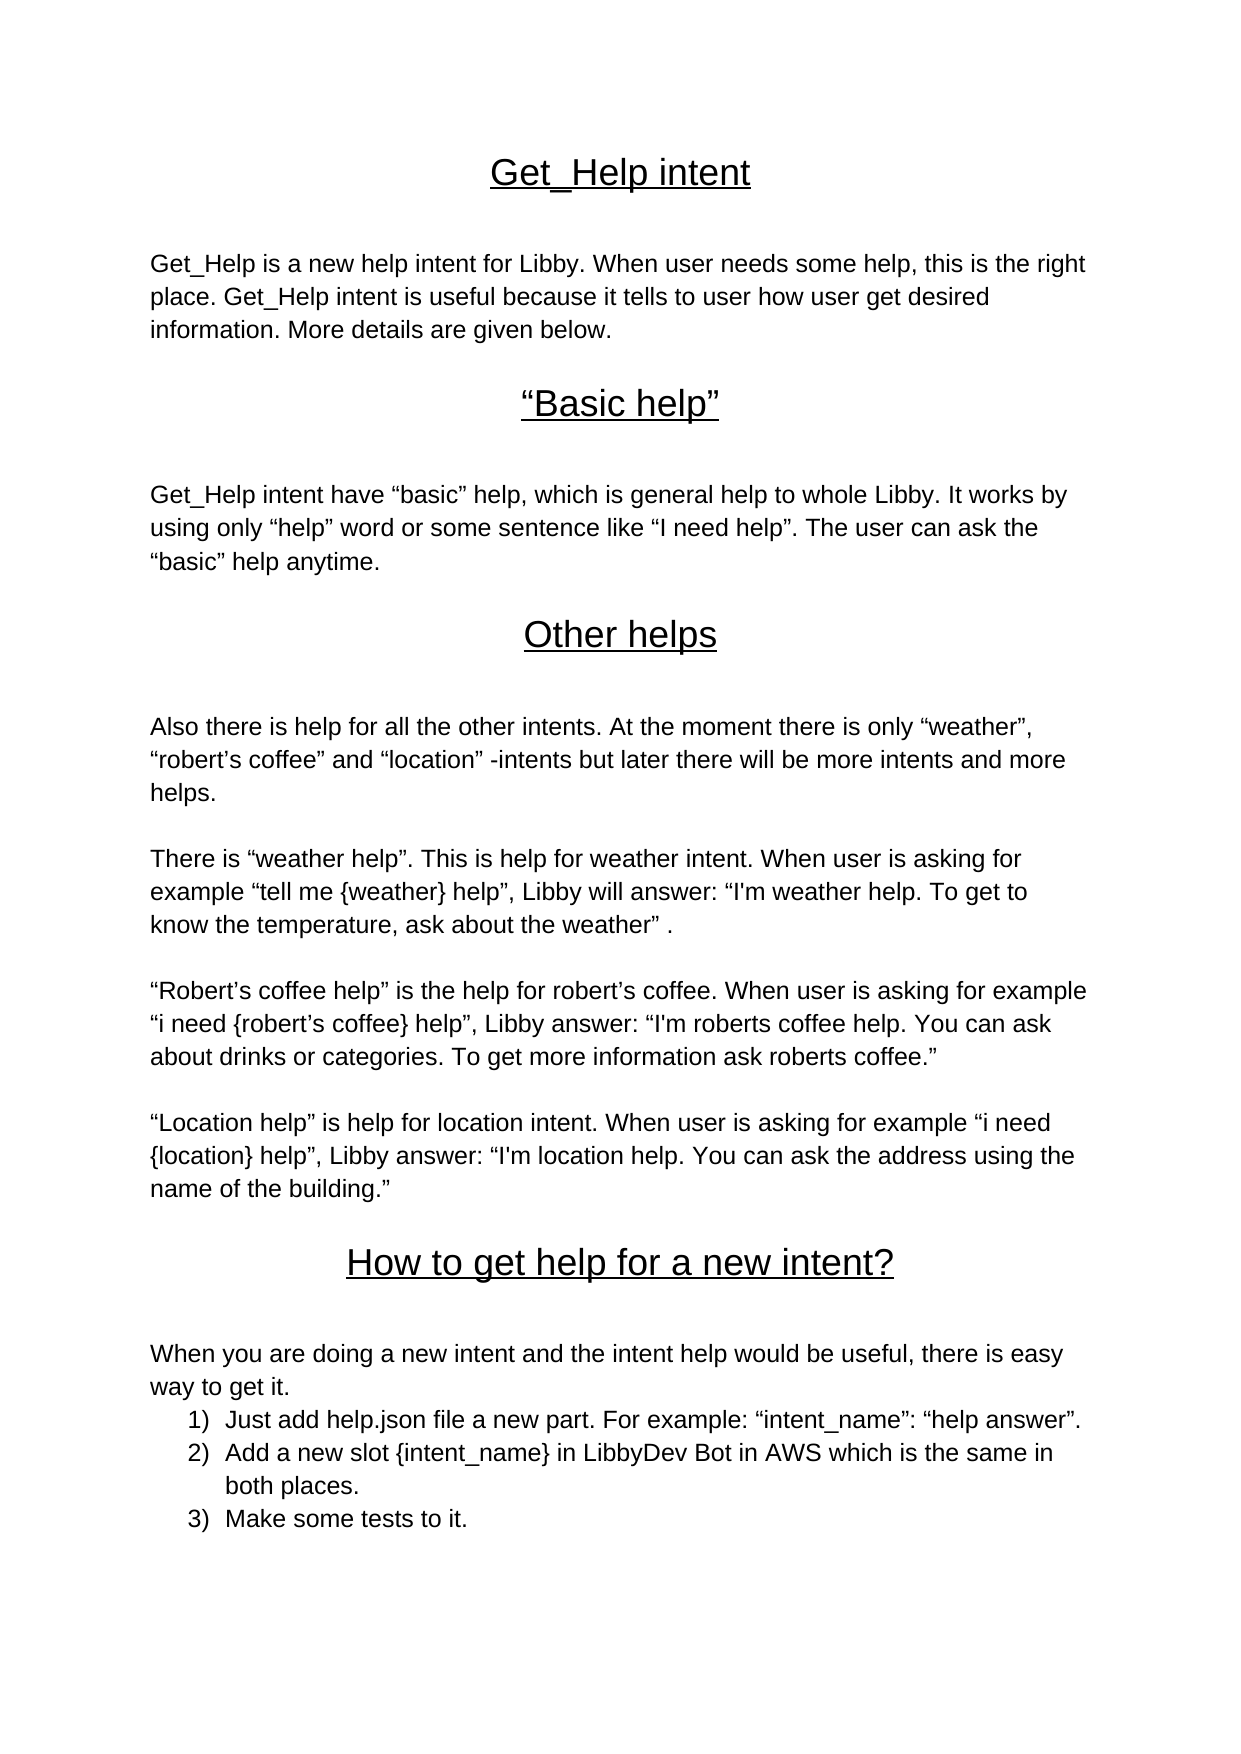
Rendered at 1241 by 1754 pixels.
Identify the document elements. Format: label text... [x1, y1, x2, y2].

text When you are doing a new intent and the intent help would be useful, there is easy way to get it. [150, 1339, 1090, 1401]
text “Basic help” [150, 381, 1090, 424]
text “Robert’s coffee help” is the help for robert’s coffee. When user is asking for example “i need {robert’s coffee} help”, Libby answer: “I'm roberts coffee help. You can ask about drinks or categories. To get more information ask roberts coffee.” [150, 976, 1090, 1071]
list Add a new slot {intent_name} in LibbyDev Bot in AWS which is the same in both places. [187, 1438, 1090, 1500]
list Make some tests to it. [187, 1504, 1090, 1533]
text “Location help” is help for location intent. When user is asking for example “i need {location} help”, Libby answer: “I'm location help. You can ask the address using the name of the building.” [150, 1108, 1090, 1203]
text There is “weather help”. This is help for weather intent. When user is asking for example “tell me {weather} help”, Libby will answer: “I'm weather help. To get to know the temperature, ask about the weather” . [150, 844, 1090, 938]
list Just add help.json file a new part. For example: “intent_name”: “help answer”. [187, 1405, 1090, 1434]
text Get_Help is a new help intent for Libby. When user needs some help, this is the right place. Get_Help intent is useful because it tells to user how user get desired information. More details are given below. [150, 249, 1090, 344]
text How to get help for a new intent? [150, 1240, 1090, 1283]
text Get_Help intent have “basic” help, which is general help to whole Libby. It works by using only “help” word or some sentence like “I need help”. The user can ask the “basic” help anytime. [150, 480, 1090, 575]
text Also there is help for all the other intents. At the moment there is only “weather”, “robert’s coffee” and “location” -intents but later there will be more intents and more helps. [150, 712, 1090, 806]
text Get_Help intent [150, 150, 1090, 193]
text Other helps [150, 612, 1090, 656]
